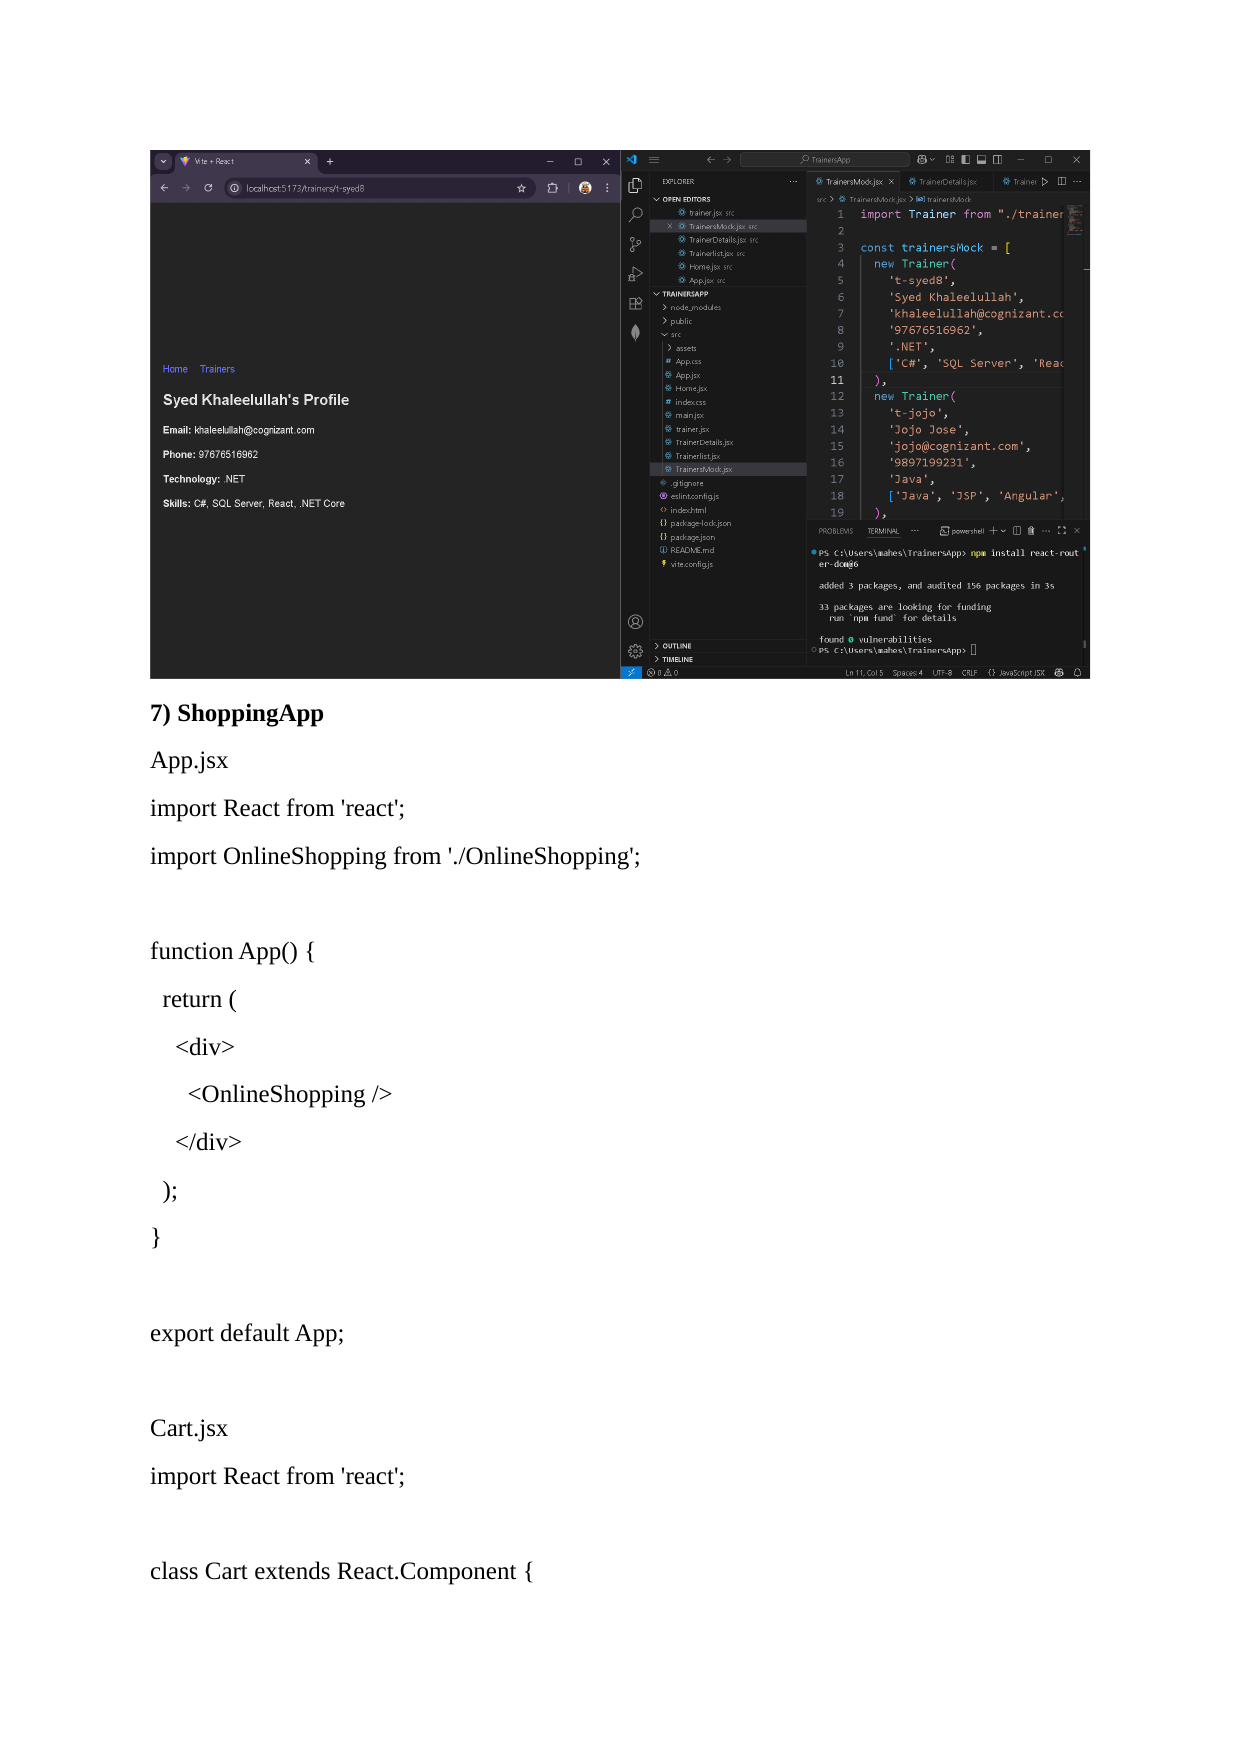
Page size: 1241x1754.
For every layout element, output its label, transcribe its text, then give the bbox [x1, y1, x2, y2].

text <div> [150, 1032, 1090, 1060]
text Cart.jsx [150, 1413, 1090, 1442]
text <OnlineShopping /> [150, 1079, 1090, 1108]
text class Cart extends React.Component { [150, 1556, 1090, 1585]
text import React from 'react'; [150, 793, 1090, 822]
text function App() { [150, 936, 1090, 965]
text } [150, 1222, 1090, 1251]
text </div> [150, 1127, 1090, 1156]
text ); [150, 1175, 1090, 1203]
text export default App; [150, 1318, 1090, 1347]
text 7) ShoppingApp [150, 698, 1090, 726]
text import React from 'react'; [150, 1461, 1090, 1490]
text App.jsx [150, 745, 1090, 774]
text return ( [150, 984, 1090, 1013]
picture [150, 150, 1091, 679]
text import OnlineShopping from './OnlineShopping'; [150, 841, 1090, 869]
